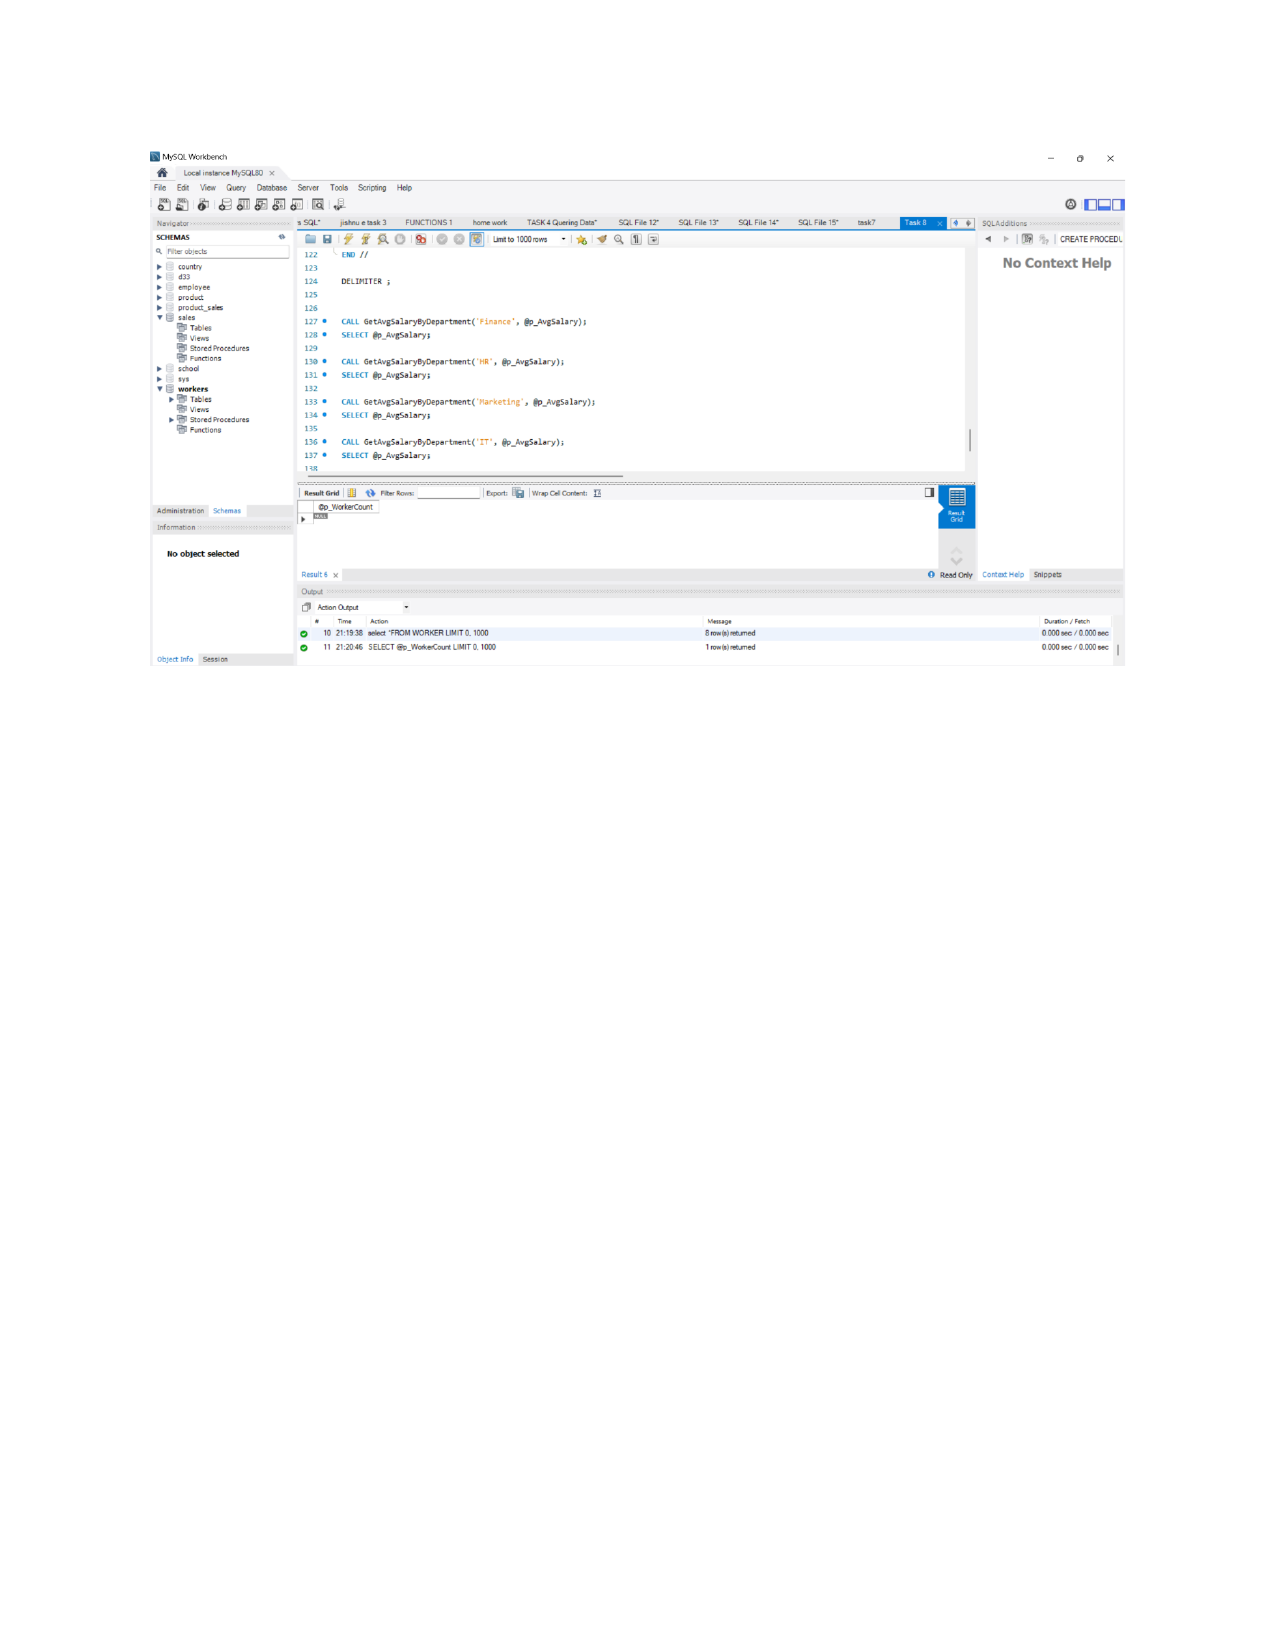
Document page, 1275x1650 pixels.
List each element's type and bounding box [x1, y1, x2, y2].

picture [150, 150, 1125, 666]
